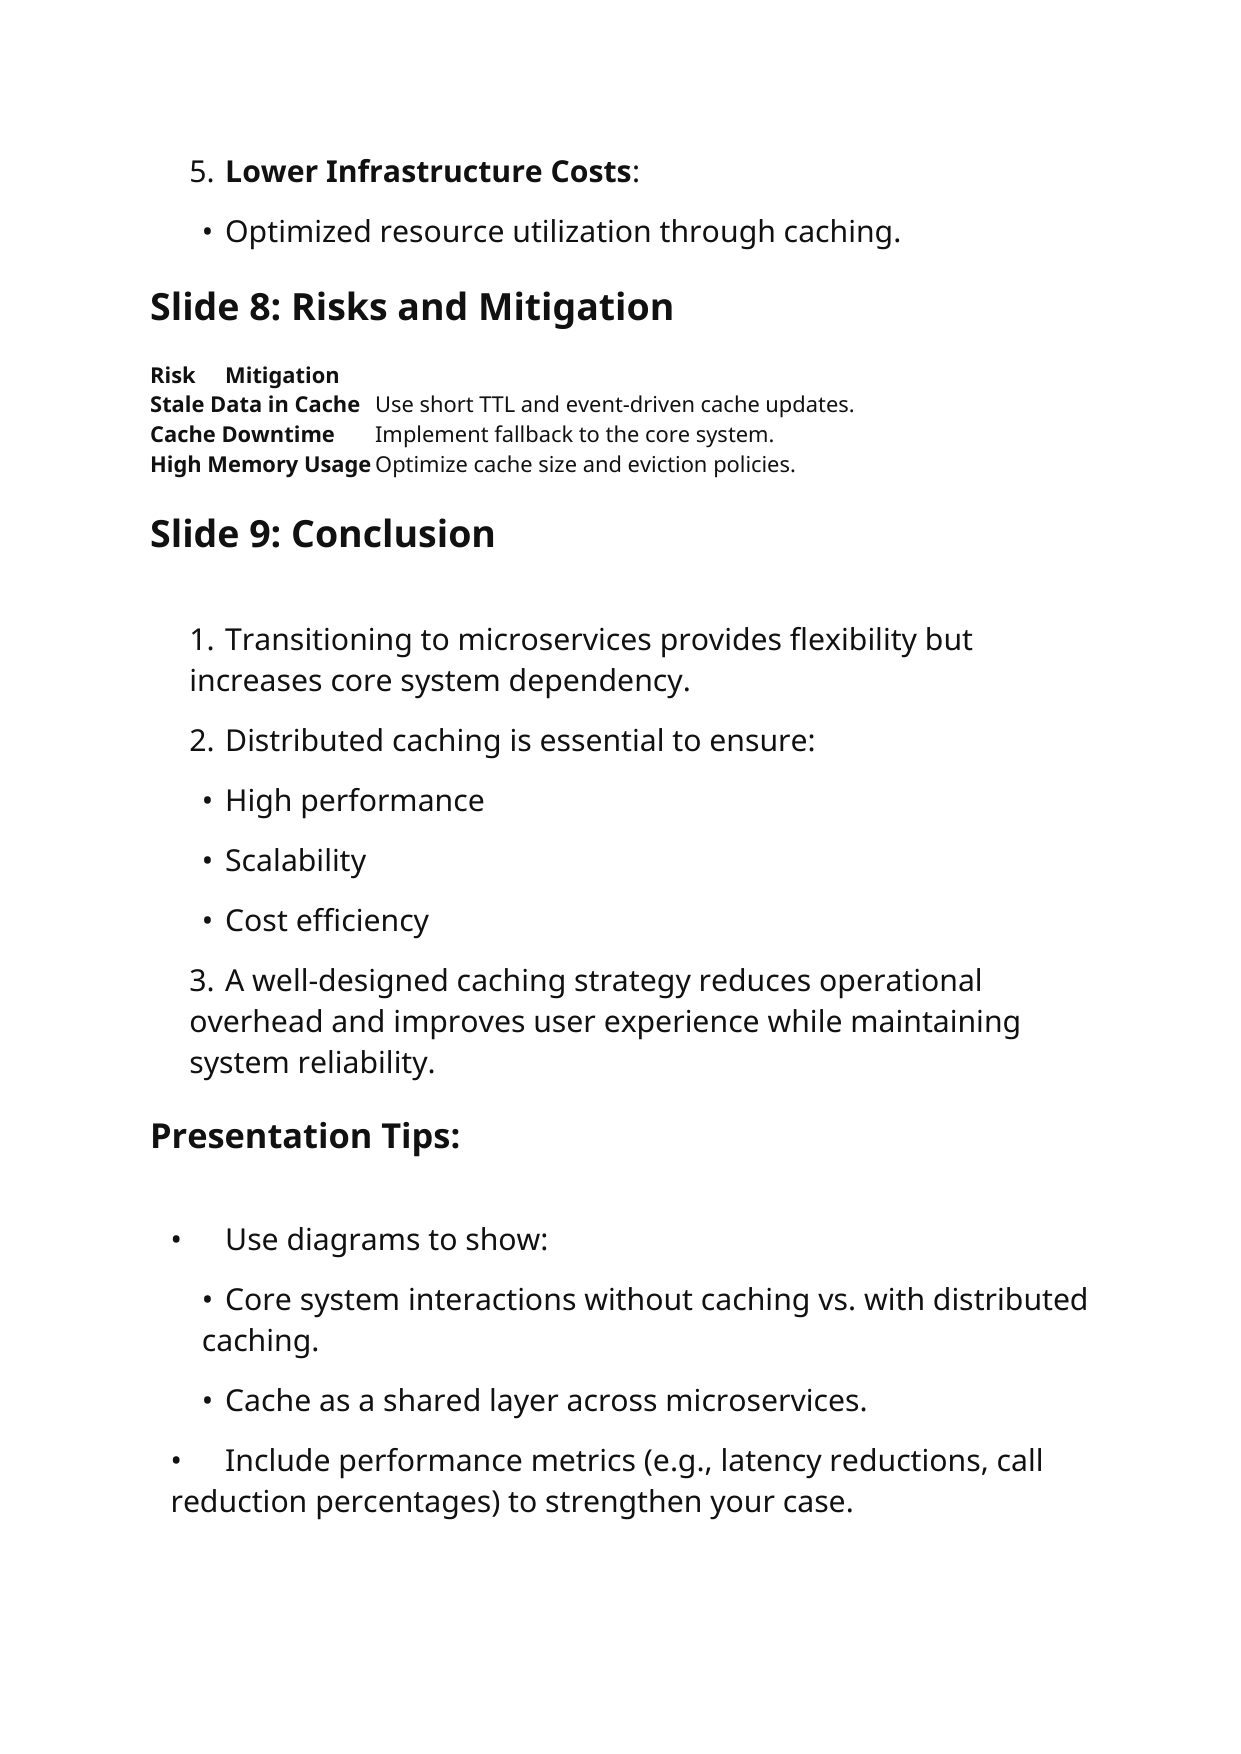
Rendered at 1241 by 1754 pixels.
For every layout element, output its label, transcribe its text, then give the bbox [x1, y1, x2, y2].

text • Optimized resource utilization through caching. [150, 210, 1090, 251]
text 1. Transitioning to microservices provides flexibility but increases core system dependency. [150, 618, 1090, 701]
text Risk Mitigation [150, 359, 1090, 389]
text • Core system interactions without caching vs. with distributed caching. [150, 1278, 1090, 1360]
text 5. Lower Infrastructure Costs: [150, 150, 1090, 191]
text • Use diagrams to show: [150, 1218, 1090, 1259]
text Cache Downtime Implement fallback to the core system. [150, 419, 1090, 449]
text • Cost efficiency [150, 899, 1090, 940]
text Stale Data in Cache Use short TTL and event-driven cache updates. [150, 389, 1090, 419]
text Presentation Tips: [150, 1111, 1090, 1158]
text • Scalability [150, 839, 1090, 880]
text Slide 9: Conclusion [150, 507, 1090, 558]
text High Memory Usage Optimize cache size and eviction policies. [150, 449, 1090, 479]
text • High performance [150, 779, 1090, 821]
text 2. Distributed caching is essential to ensure: [150, 719, 1090, 761]
text • Cache as a shared layer across microservices. [150, 1379, 1090, 1420]
text 3. A well-designed caching strategy reduces operational overhead and improves user experience while maintaining system reliability. [150, 959, 1090, 1082]
text Slide 8: Risks and Mitigation [150, 280, 1090, 331]
text • Include performance metrics (e.g., latency reductions, call reduction percentages) to strengthen your case. [150, 1439, 1090, 1521]
